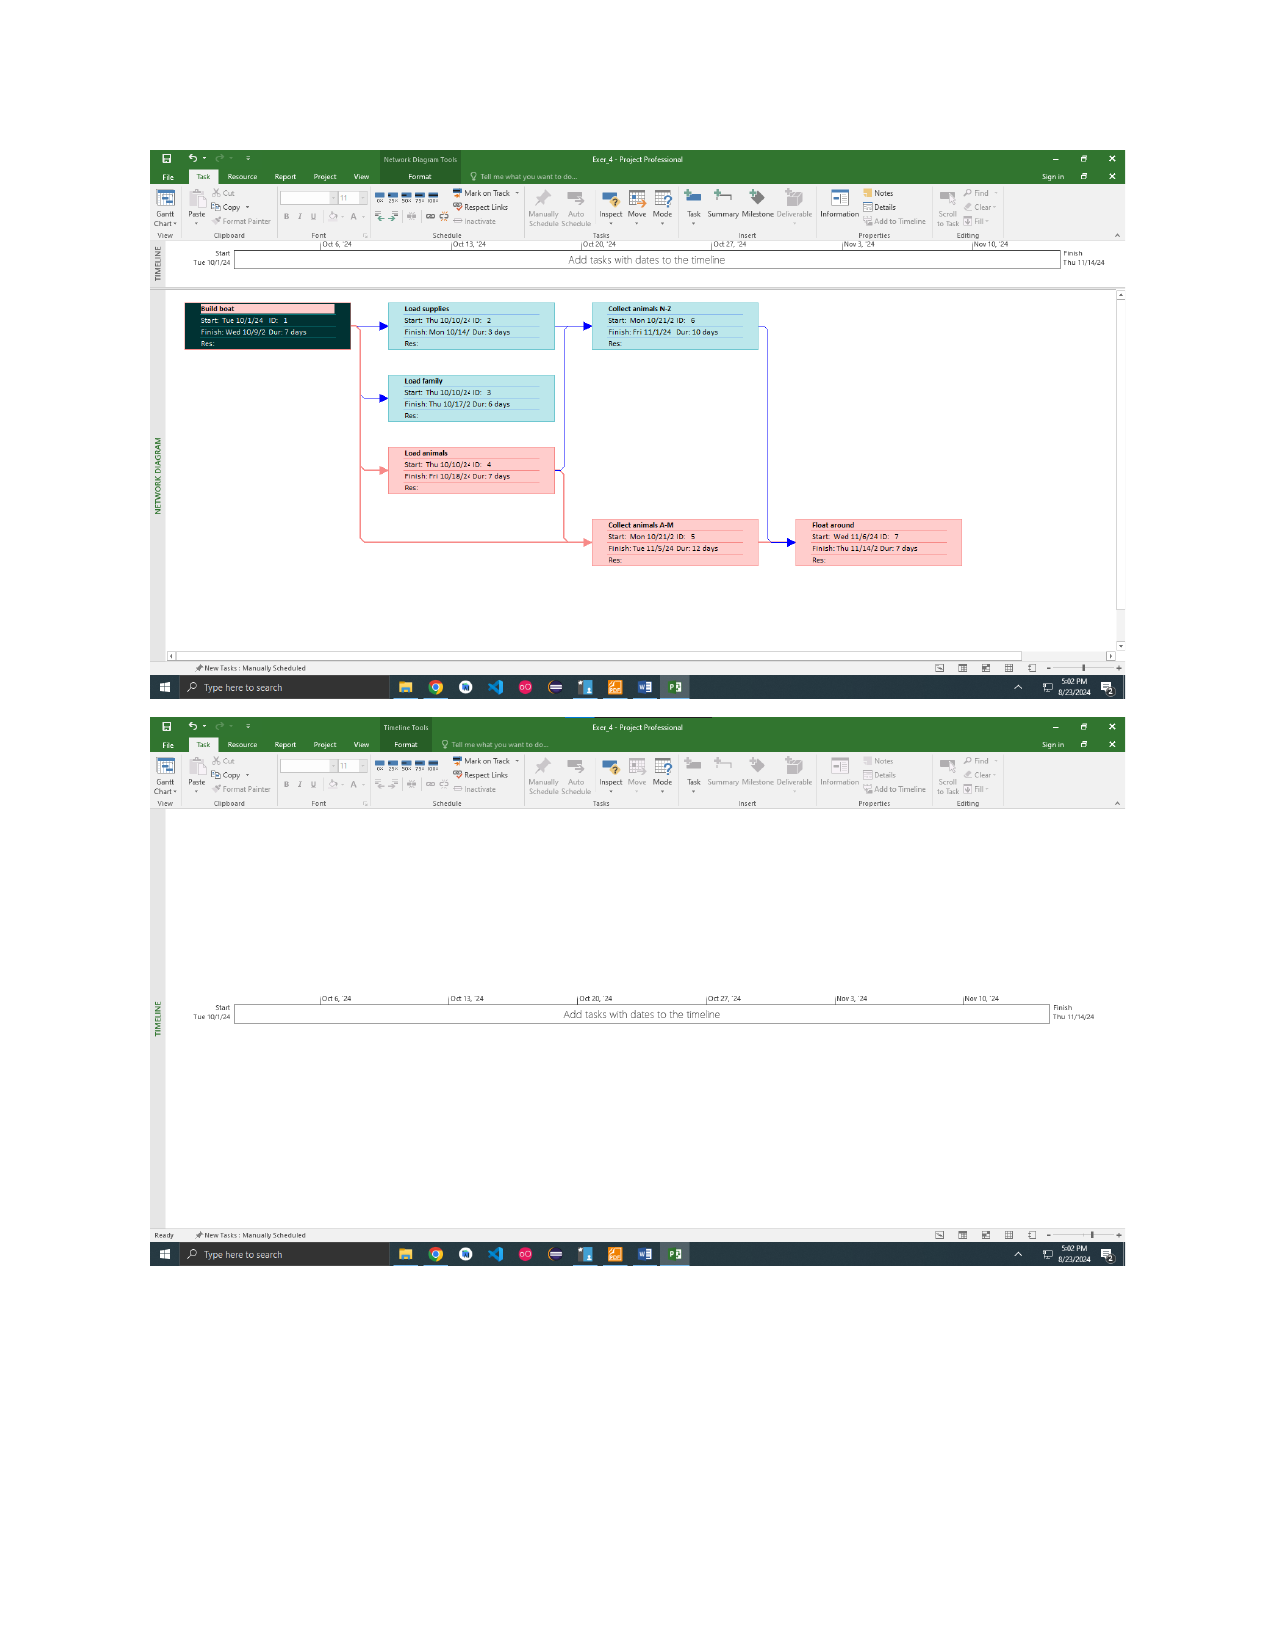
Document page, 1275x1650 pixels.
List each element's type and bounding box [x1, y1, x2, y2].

picture [150, 150, 1125, 699]
picture [150, 717, 1125, 1266]
